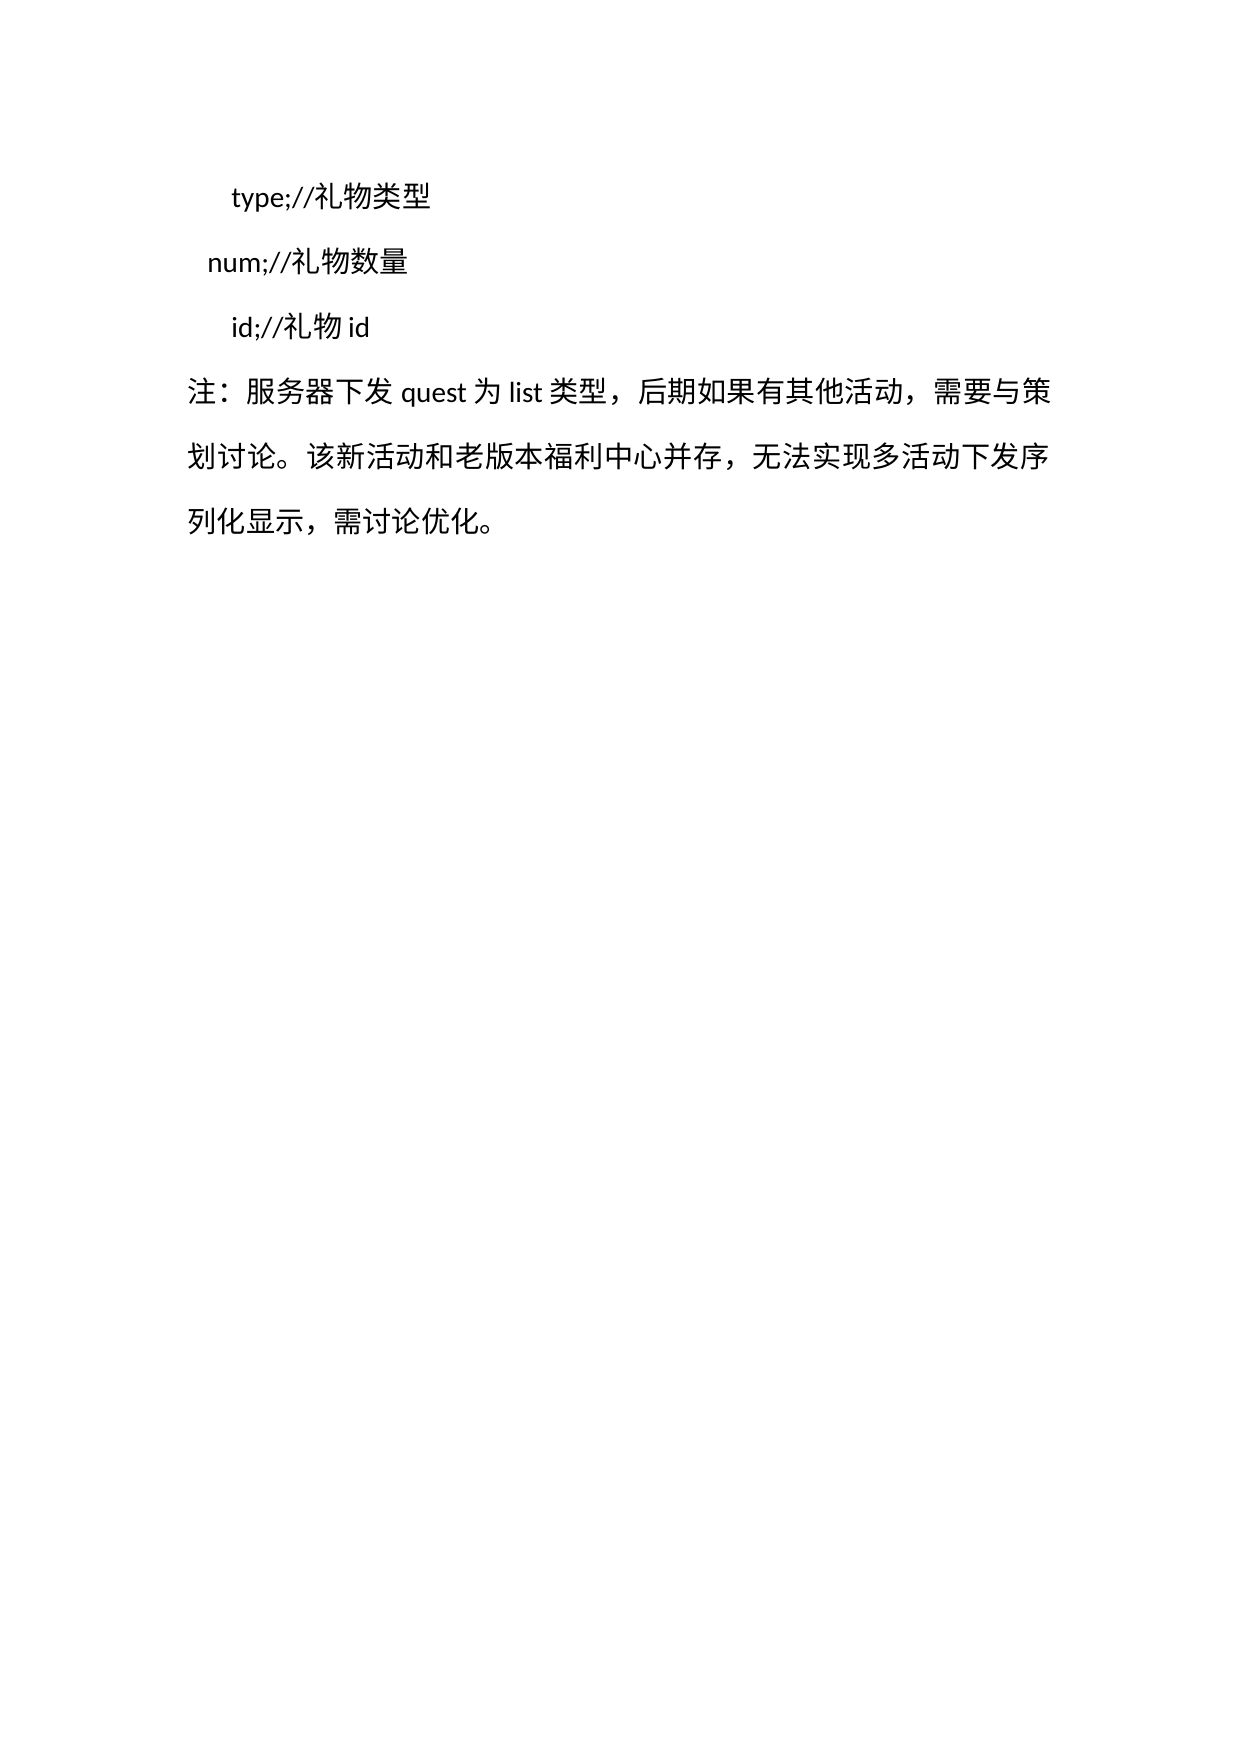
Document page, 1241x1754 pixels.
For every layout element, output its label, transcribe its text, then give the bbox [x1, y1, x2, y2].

text type;//礼物类型 [187, 162, 1053, 227]
text id;//礼物id [187, 292, 1053, 357]
text num;//礼物数量 [187, 227, 1053, 292]
text 注：服务器下发quest为list类型，后期如果有其他活动，需要与策划讨论。该新活动和老版本福利中心并存，无法实现多活动下发序列化显示，需讨论优化。 [187, 357, 1053, 552]
